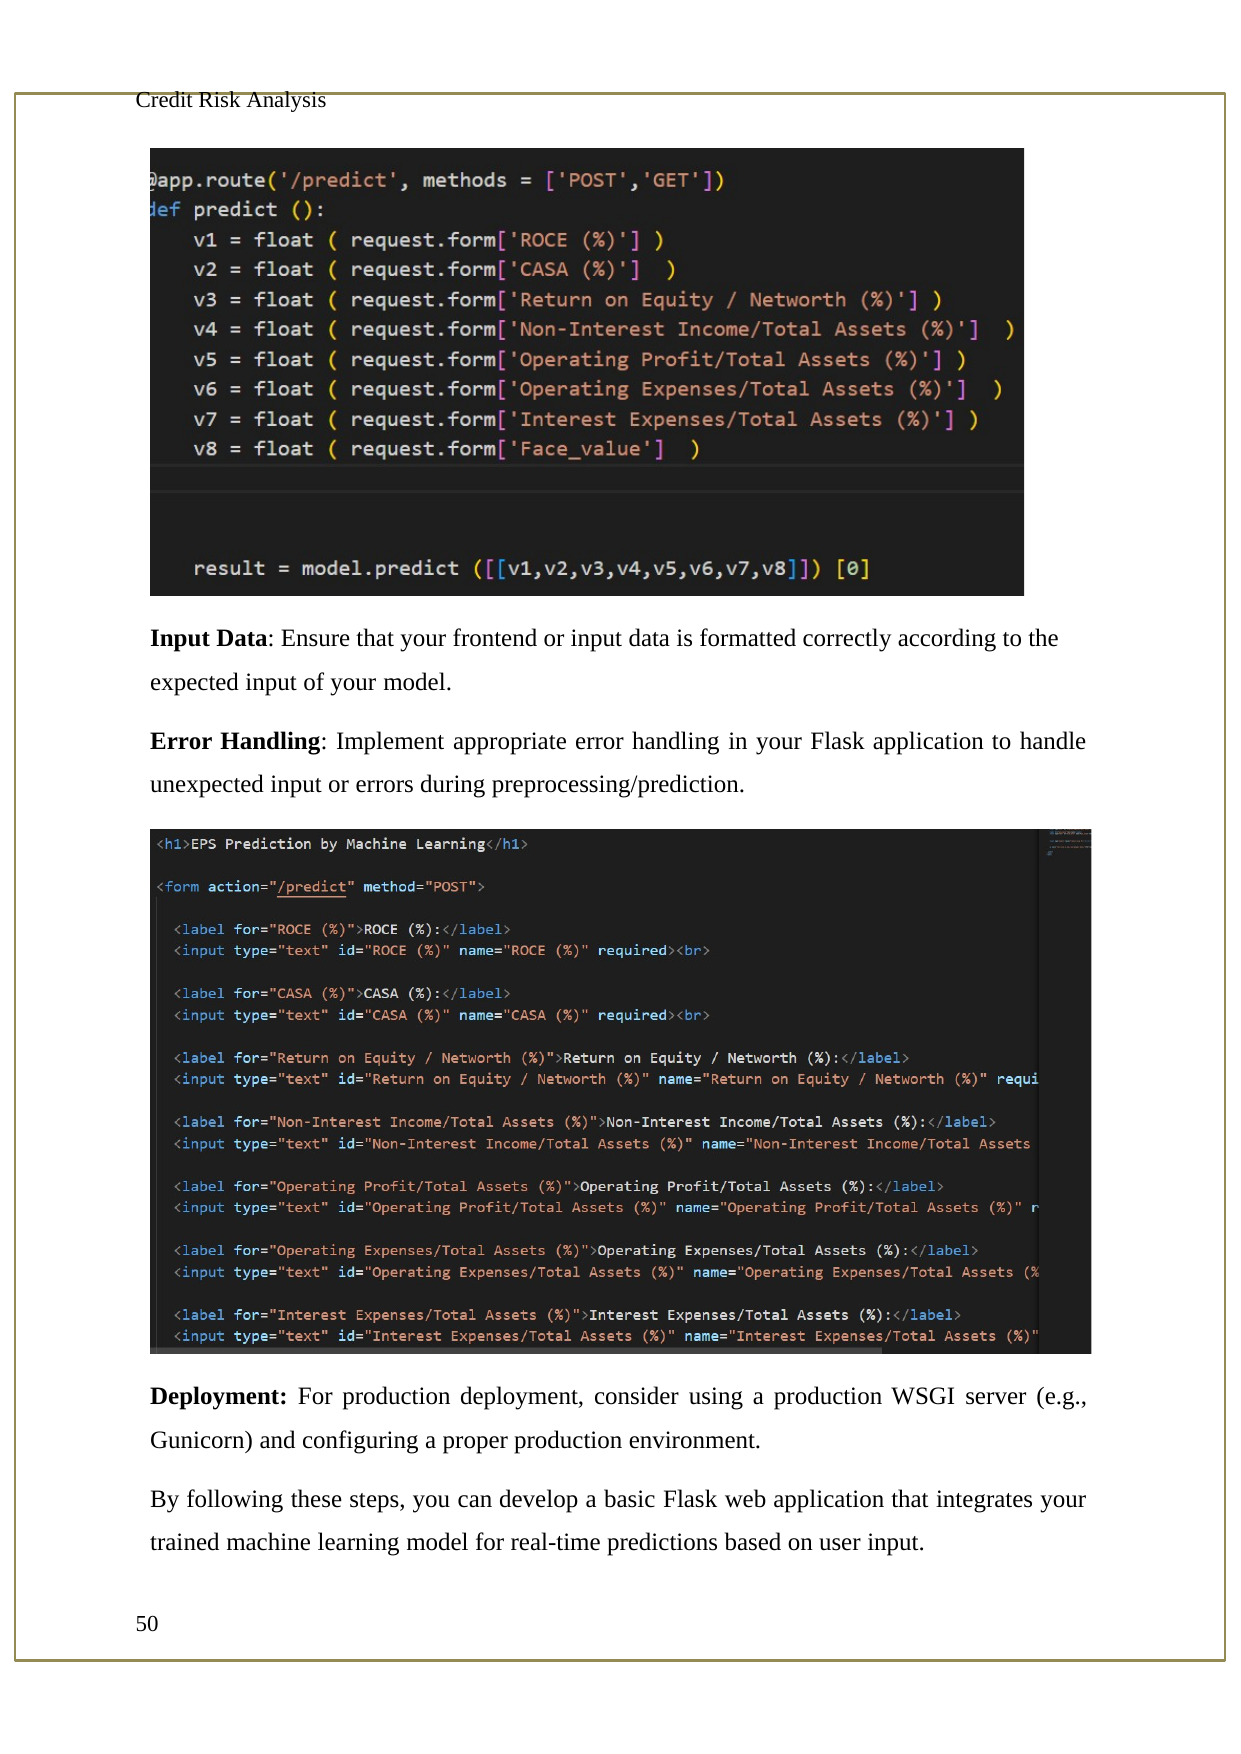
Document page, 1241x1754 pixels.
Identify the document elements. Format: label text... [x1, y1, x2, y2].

text Input Data: Ensure that your frontend or input data is formatted correctly according to the expected input of your model. [150, 623, 1105, 696]
picture [150, 148, 1025, 596]
text Deployment: For production deployment, consider using a production WSGI server (e.g., Gunicorn) and configuring a proper production environment. [150, 1381, 1105, 1454]
text By following these steps, you can develop a basic Flask web application that integrates your trained machine learning model for real-time predictions based on user input. [150, 1484, 1105, 1556]
picture [150, 829, 1092, 1354]
text Error Handling: Implement appropriate error handling in your Flask application to handle unexpected input or errors during preprocessing/prediction. [150, 726, 1103, 798]
